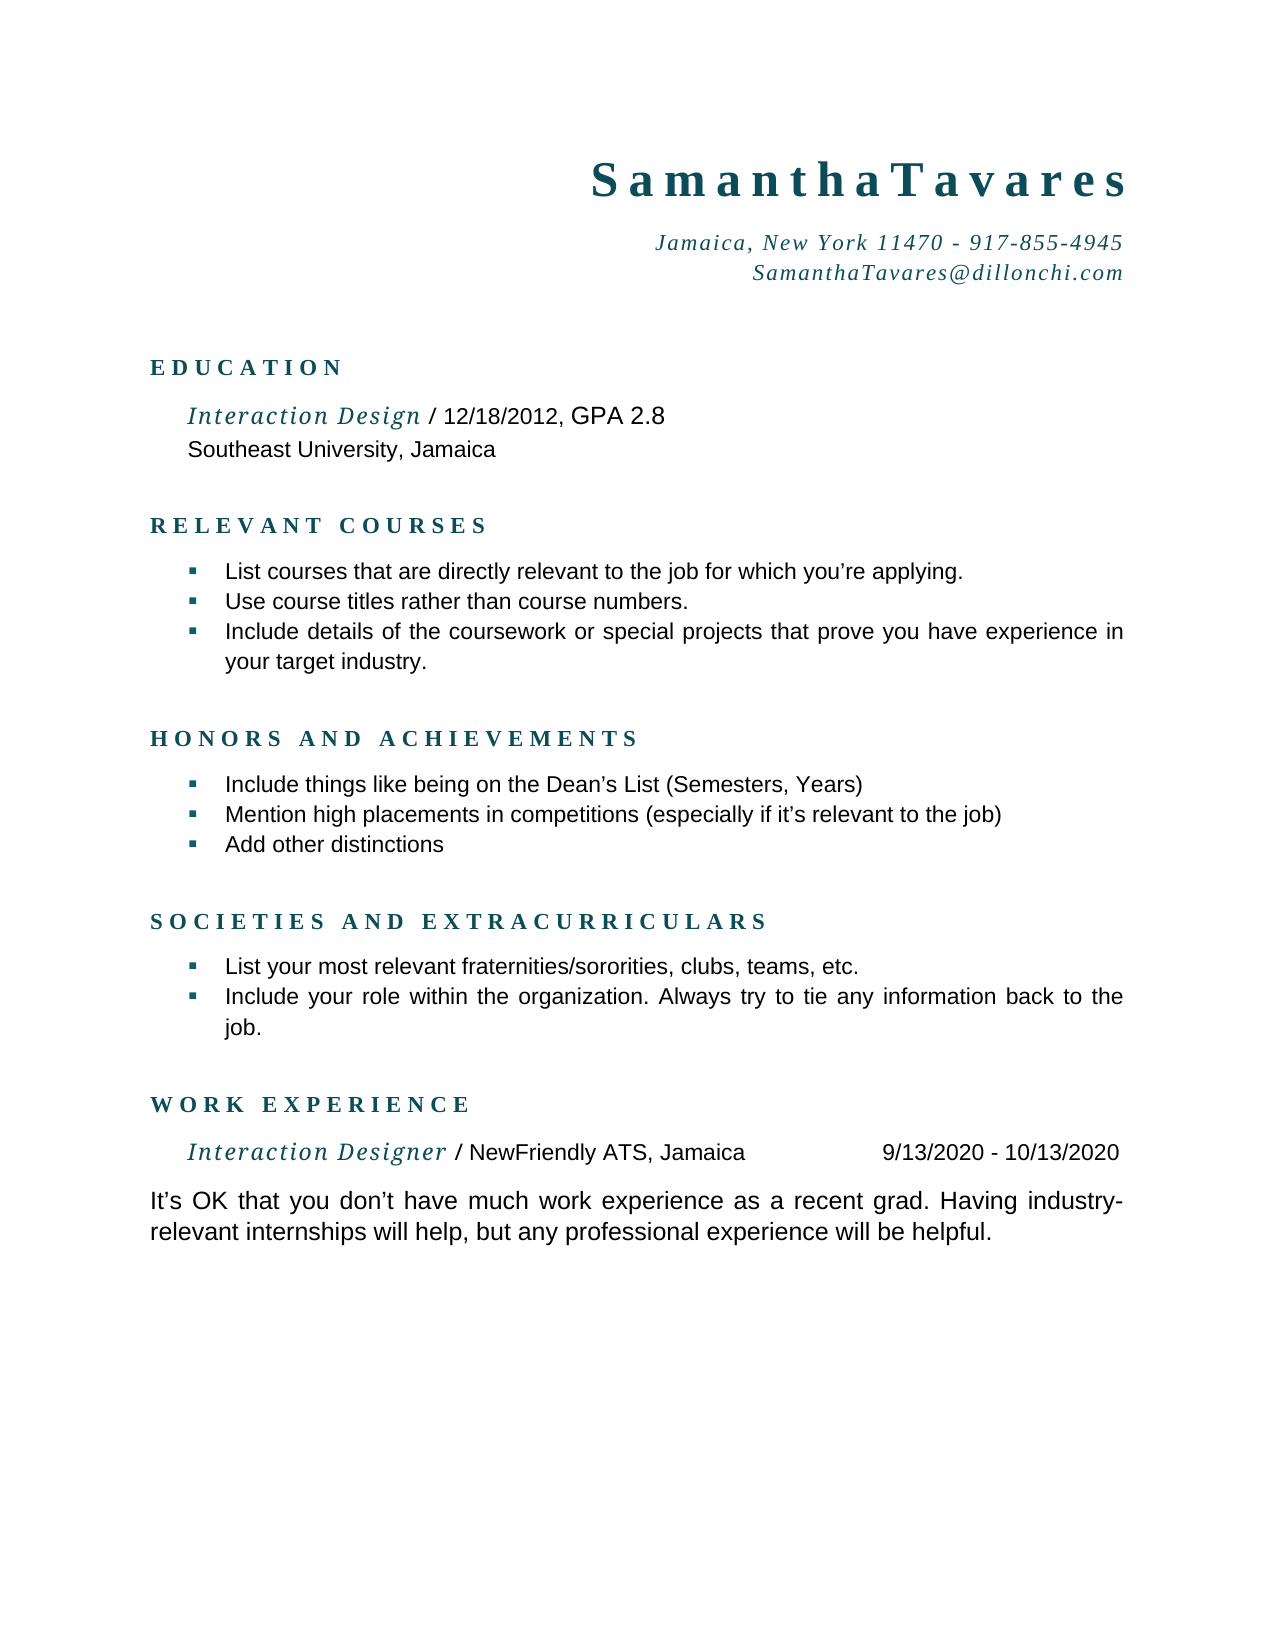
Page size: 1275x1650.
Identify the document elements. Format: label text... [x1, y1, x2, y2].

text EDUCATION [150, 354, 1125, 381]
text Interaction Design / 12/18/2012, GPA 2.8 [187, 399, 1125, 431]
text SamanthaTavares [150, 150, 1125, 207]
text Southeast University, Jamaica [187, 436, 1125, 462]
text HONORS AND ACHIEVEMENTS [150, 725, 1125, 752]
text Interaction Designer / NewFriendly ATS, Jamaica 9/13/2020 - 10/13/2020 [150, 1136, 1125, 1167]
list Include your role within the organization. Always try to tie any information back to the job. [187, 983, 1125, 1040]
text RELEVANT COURSES [150, 513, 1125, 539]
list List courses that are directly relevant to the job for which you’re applying. [187, 558, 1125, 584]
text WORK EXPERIENCE [150, 1091, 1125, 1117]
list Add other distinctions [187, 831, 1125, 857]
text It’s OK that you don’t have much work experience as a recent grad. Having industry-relevant internships will help, but any professional experience will be helpful. [150, 1186, 1125, 1246]
text Jamaica, New York 11470 - 917-855-4945 [187, 229, 1125, 255]
text SOCIETIES AND EXTRACURRICULARS [150, 908, 1125, 934]
list Include things like being on the Dean’s List (Semesters, Years) [187, 771, 1125, 797]
text SamanthaTavares@dillonchi.com [150, 259, 1125, 285]
list List your most relevant fraternities/sororities, clubs, teams, etc. [187, 953, 1125, 979]
list Include details of the coursework or special projects that prove you have experience in your target industry. [187, 618, 1125, 675]
list Use course titles rather than course numbers. [187, 588, 1125, 614]
list Mention high placements in competitions (especially if it’s relevant to the job) [187, 801, 1125, 827]
